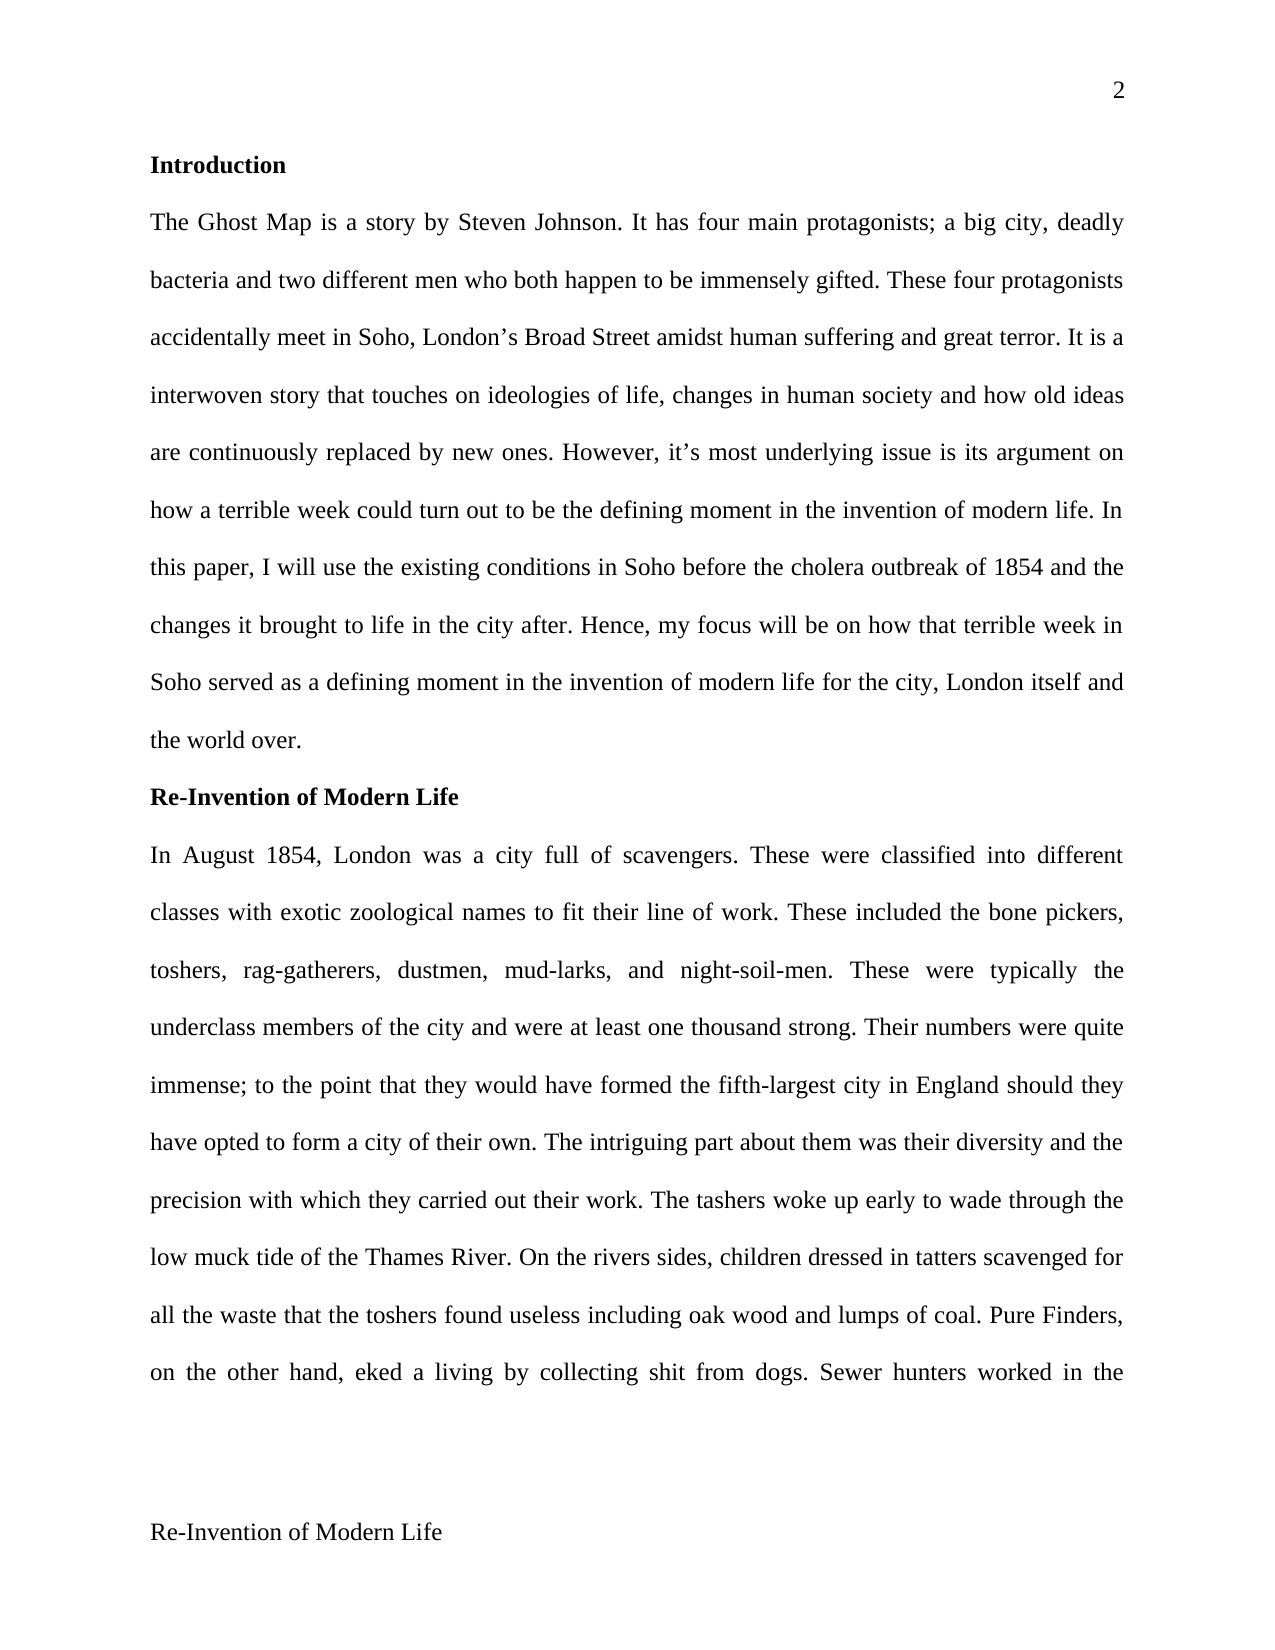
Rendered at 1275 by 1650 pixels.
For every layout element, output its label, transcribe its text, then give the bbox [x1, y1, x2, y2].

text Introduction [150, 150, 1125, 179]
text Re-Invention of Modern Life [150, 782, 1125, 811]
text The Ghost Map is a story by Steven Johnson. It has four main protagonists; a big city, deadly bacteria and two different men who both happen to be immensely gifted. These four protagonists accidentally meet in Soho, London’s Broad Street amidst human suffering and great terror. It is a interwoven story that touches on ideologies of life, changes in human society and how old ideas are continuously replaced by new ones. However, it’s most underlying issue is its argument on how a terrible week could turn out to be the defining moment in the invention of modern life. In this paper, I will use the existing conditions in Soho before the cholera outbreak of 1854 and the changes it brought to life in the city after. Hence, my focus will be on how that terrible week in Soho served as a defining moment in the invention of modern life for the city, London itself and the world over. [150, 207, 1125, 754]
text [150, 840, 1125, 1386]
